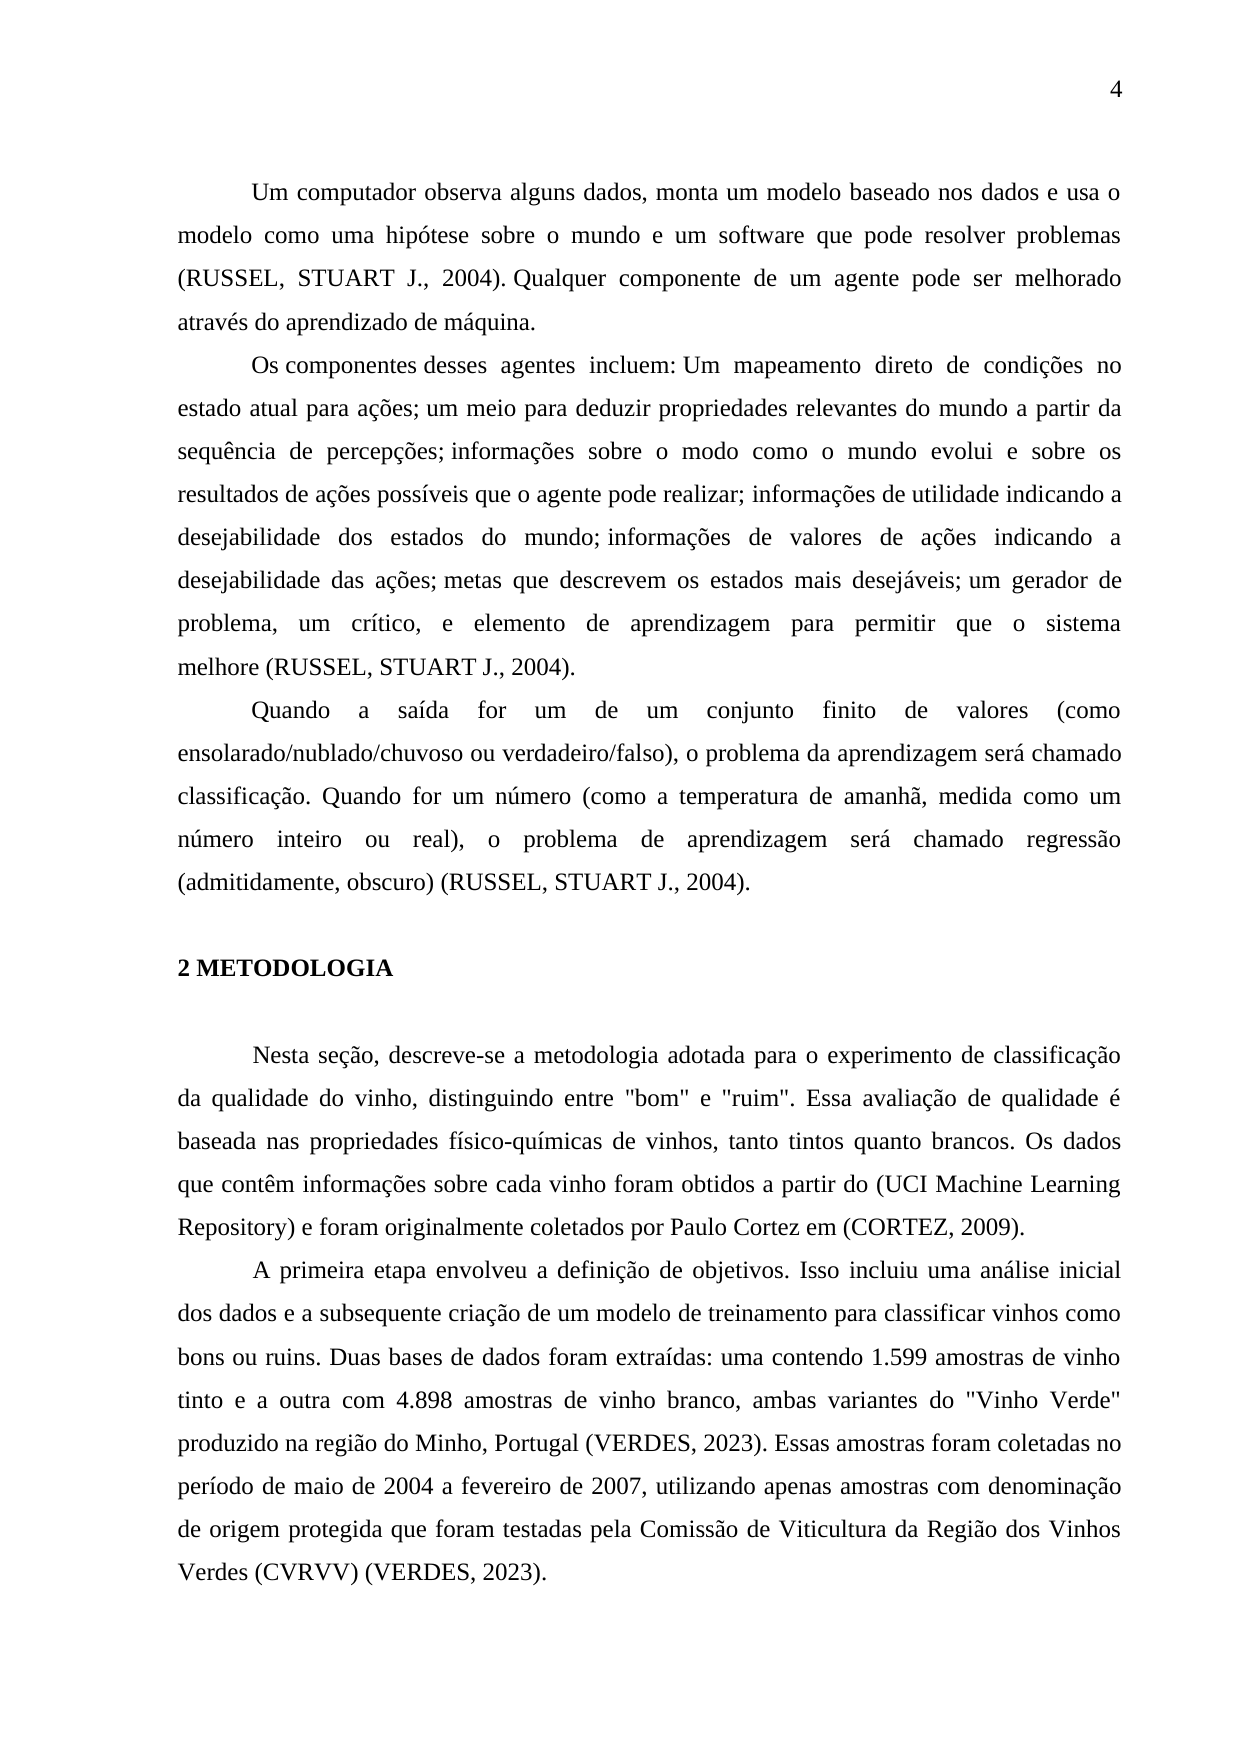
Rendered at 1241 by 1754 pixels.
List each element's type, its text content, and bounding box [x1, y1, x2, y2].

text Nesta seção, descreve-se a metodologia adotada para o experimento de classificação da qualidade do vinho, distinguindo entre "bom" e "ruim". Essa avaliação de qualidade é baseada nas propriedades físico-químicas de vinhos, tanto tintos quanto brancos. Os dados que contêm informações sobre cada vinho foram obtidos a partir do (UCI Machine Learning Repository) e foram originalmente coletados por Paulo Cortez em (CORTEZ, 2009). [177, 1040, 1122, 1241]
text Os componentes desses agentes incluem: Um mapeamento direto de condições no estado atual para ações; um meio para deduzir propriedades relevantes do mundo a partir da sequência de percepções; informações sobre o modo como o mundo evolui e sobre os resultados de ações possíveis que o agente pode realizar; informações de utilidade indicando a desejabilidade dos estados do mundo; informações de valores de ações indicando a desejabilidade das ações; metas que descrevem os estados mais desejáveis; um gerador de problema, um crítico, e elemento de aprendizagem para permitir que o sistema melhore (RUSSEL, STUART J., 2004). [177, 350, 1122, 680]
text Quando a saída for um de um conjunto finito de valores (como ensolarado/nublado/chuvoso ou verdadeiro/falso), o problema da aprendizagem será chamado classificação. Quando for um número (como a temperatura de amanhã, medida como um número inteiro ou real), o problema de aprendizagem será chamado regressão (admitidamente, obscuro) (RUSSEL, STUART J., 2004). [177, 695, 1122, 896]
text Um computador observa alguns dados, monta um modelo baseado nos dados e usa o modelo como uma hipótese sobre o mundo e um software que pode resolver problemas (RUSSEL, STUART J., 2004). Qualquer componente de um agente pode ser melhorado através do aprendizado de máquina. [177, 177, 1122, 335]
text 2 METODOLOGIA [177, 953, 1122, 982]
text A primeira etapa envolveu a definição de objetivos. Isso incluiu uma análise inicial dos dados e a subsequente criação de um modelo de treinamento para classificar vinhos como bons ou ruins. Duas bases de dados foram extraídas: uma contendo 1.599 amostras de vinho tinto e a outra com 4.898 amostras de vinho branco, ambas variantes do "Vinho Verde" produzido na região do Minho, Portugal (VERDES, 2023). Essas amostras foram coletadas no período de maio de 2004 a fevereiro de 2007, utilizando apenas amostras com denominação de origem protegida que foram testadas pela Comissão de Viticultura da Região dos Vinhos Verdes (CVRVV) (VERDES, 2023). [177, 1255, 1122, 1586]
